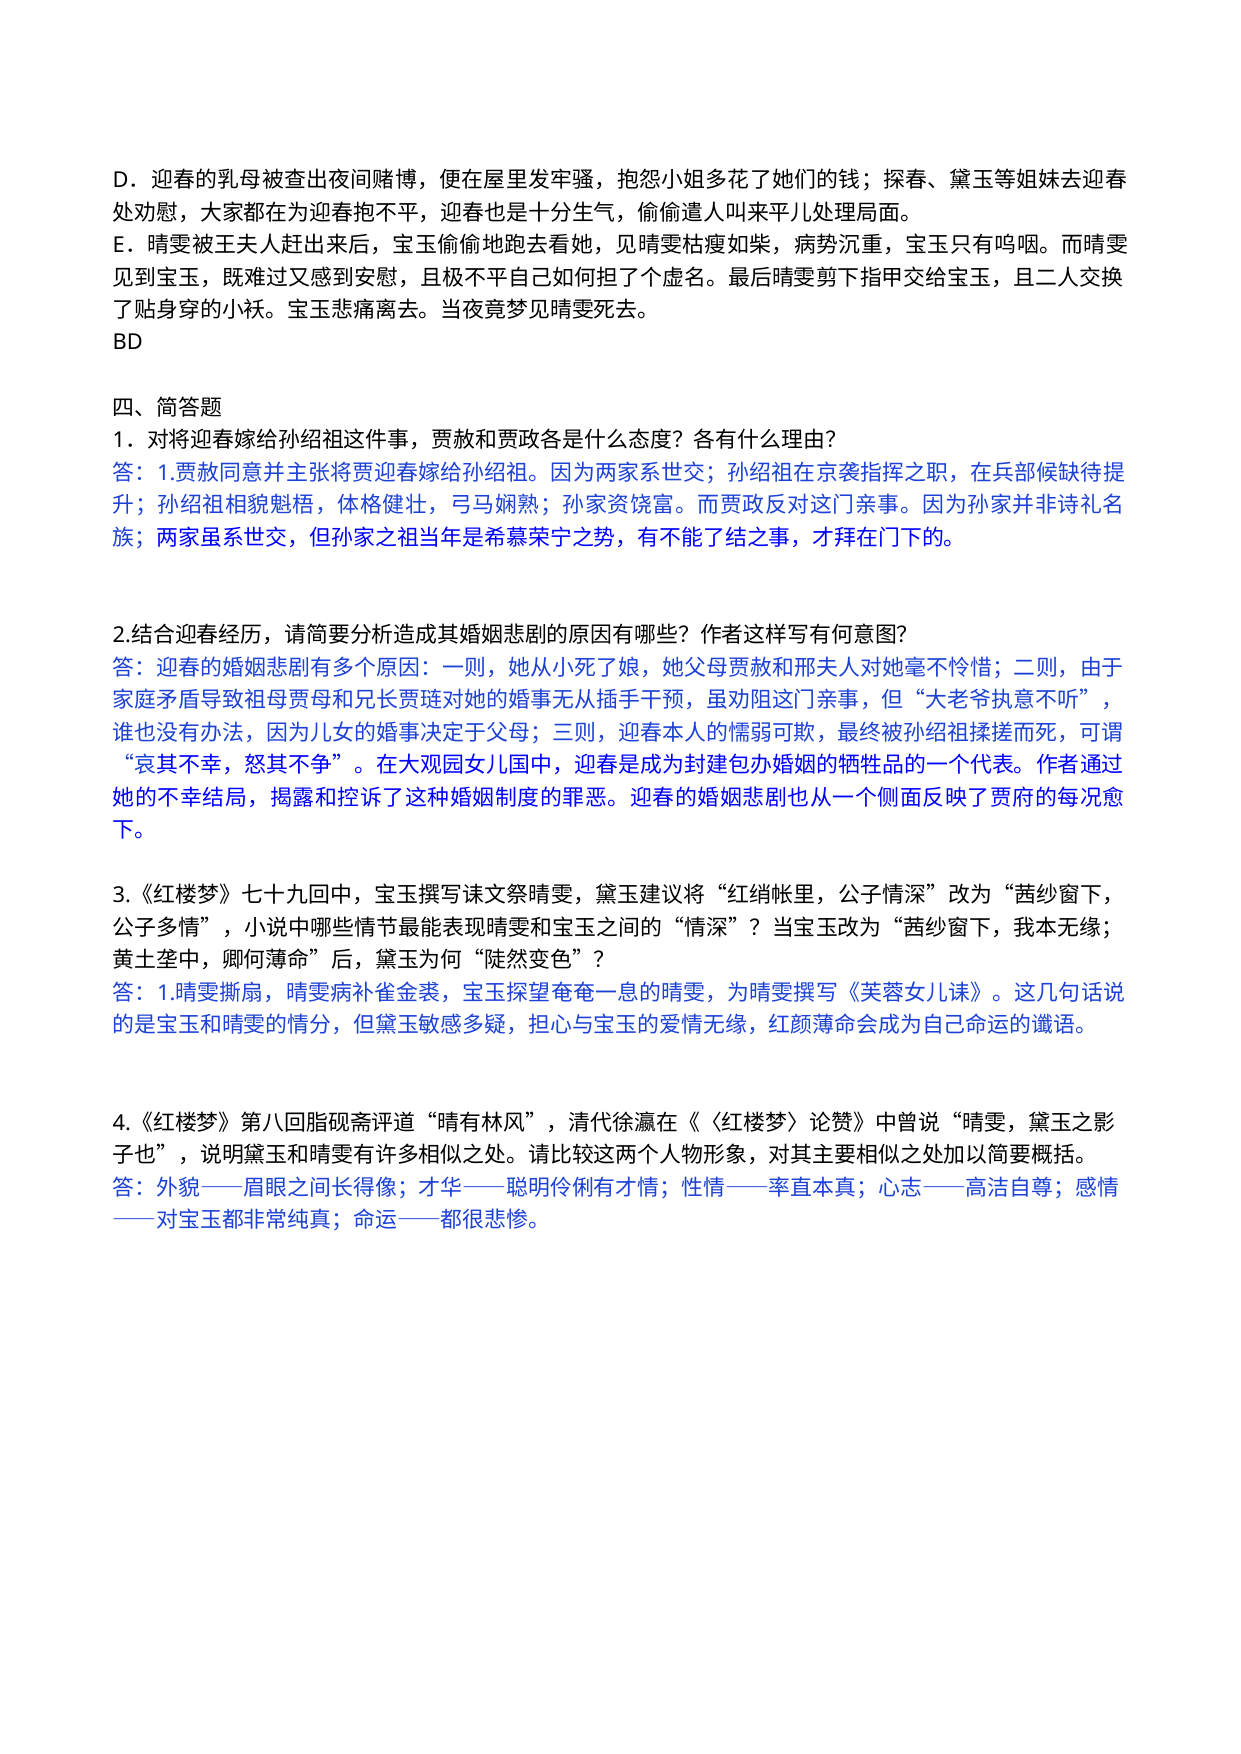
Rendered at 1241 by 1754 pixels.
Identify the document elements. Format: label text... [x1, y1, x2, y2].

text 1．对将迎春嫁给孙绍祖这件事，贾赦和贾政各是什么态度？各有什么理由？ [112, 422, 1128, 454]
text 四、简答题 [112, 389, 1128, 422]
text D．迎春的乳母被查出夜间赌博，便在屋里发牢骚，抱怨小姐多花了她们的钱；探春、黛玉等姐妹去迎春处劝慰，大家都在为迎春抱不平，迎春也是十分生气，偷偷遣人叫来平儿处理局面。 [112, 162, 1128, 227]
text 2.结合迎春经历，请简要分析造成其婚姻悲剧的原因有哪些？作者这样写有何意图？ [112, 617, 1128, 649]
text BD [112, 324, 1128, 389]
text E．晴雯被王夫人赶出来后，宝玉偷偷地跑去看她，见晴雯枯瘦如柴，病势沉重，宝玉只有呜咽。而晴雯见到宝玉，既难过又感到安慰，且极不平自己如何担了个虚名。最后晴雯剪下指甲交给宝玉，且二人交换了贴身穿的小袄。宝玉悲痛离去。当夜竟梦见晴雯死去。 [112, 227, 1128, 324]
text 3.《红楼梦》七十九回中，宝玉撰写诔文祭晴雯，黛玉建议将“红绡帐里，公子情深”改为“茜纱窗下，公子多情”，小说中哪些情节最能表现晴雯和宝玉之间的“情深”？当宝玉改为“茜纱窗下，我本无缘；黄土垄中，卿何薄命”后，黛玉为何“陡然变色”？ [112, 877, 1128, 974]
text 答：1.晴雯撕扇，晴雯病补雀金裘，宝玉探望奄奄一息的晴雯，为晴雯撰写《芙蓉女儿诔》。这几句话说的是宝玉和晴雯的情分，但黛玉敏感多疑，担心与宝玉的爱情无缘，红颜薄命会成为自己命运的谶语。 [112, 974, 1128, 1039]
text 4.《红楼梦》第八回脂砚斋评道“晴有林风”，清代徐瀛在《〈红楼梦〉论赞》中曾说“晴雯，黛玉之影子也”，说明黛玉和晴雯有许多相似之处。请比较这两个人物形象，对其主要相似之处加以简要概括。 [112, 1104, 1128, 1169]
text 答：迎春的婚姻悲剧有多个原因：一则，她从小死了娘，她父母贾赦和邢夫人对她毫不怜惜；二则，由于家庭矛盾导致祖母贾母和兄长贾琏对她的婚事无从插手干预，虽劝阻这门亲事，但“大老爷执意不听”，谁也没有办法，因为儿女的婚事决定于父母；三则，迎春本人的懦弱可欺，最终被孙绍祖揉搓而死，可谓“哀其不幸，怒其不争”。在大观园女儿国中，迎春是成为封建包办婚姻的牺牲品的一个代表。作者通过她的不幸结局，揭露和控诉了这种婚姻制度的罪恶。迎春的婚姻悲剧也从一个侧面反映了贾府的每况愈下。 [112, 649, 1128, 844]
text 答：外貌——眉眼之间长得像；才华——聪明伶俐有才情；性情——率直本真；心志——高洁自尊；感情——对宝玉都非常纯真；命运——都很悲惨。 [112, 1169, 1128, 1234]
text 答：1.贾赦同意并主张将贾迎春嫁给孙绍祖。因为两家系世交；孙绍祖在京袭指挥之职，在兵部候缺待提升；孙绍祖相貌魁梧，体格健壮，弓马娴熟；孙家资饶富。而贾政反对这门亲事。因为孙家并非诗礼名族；两家虽系世交，但孙家之祖当年是希慕荣宁之势，有不能了结之事，才拜在门下的。 [112, 454, 1128, 552]
